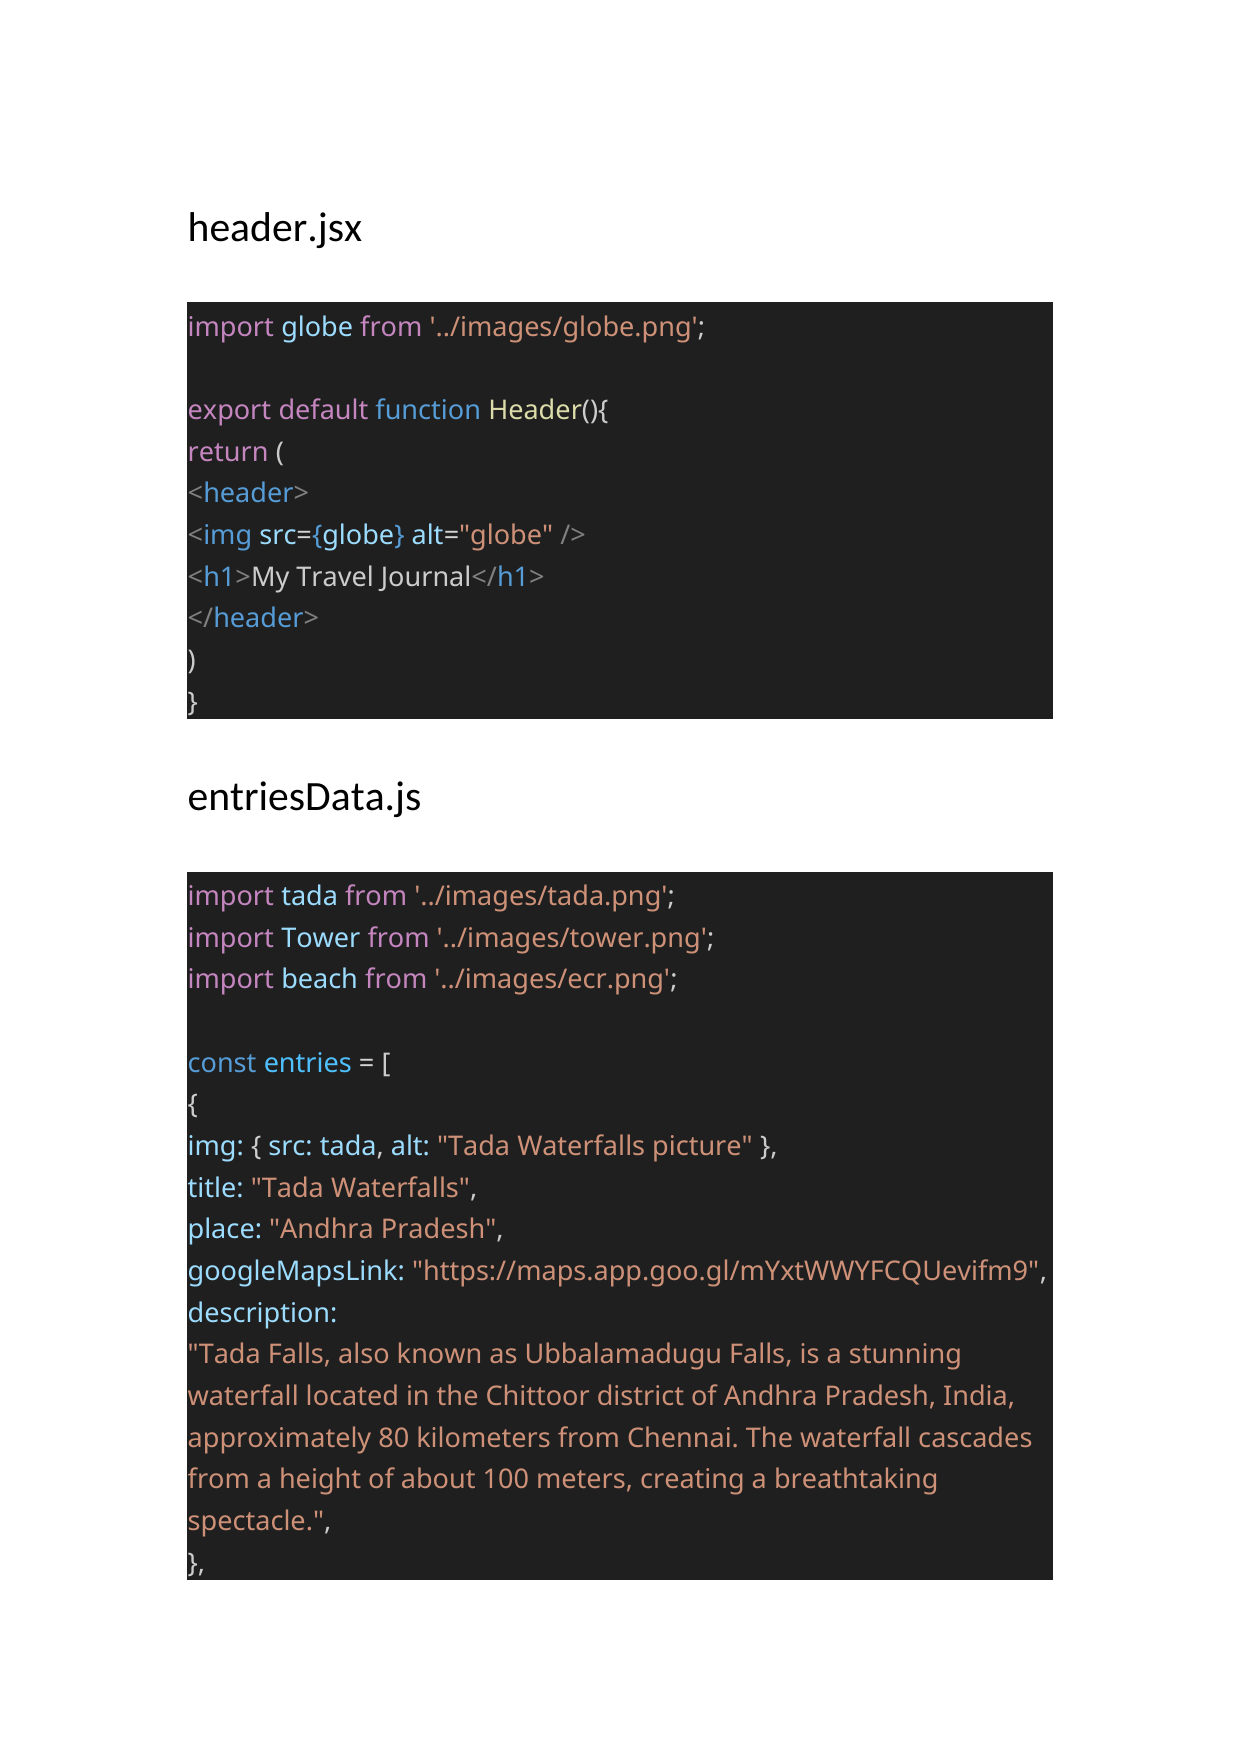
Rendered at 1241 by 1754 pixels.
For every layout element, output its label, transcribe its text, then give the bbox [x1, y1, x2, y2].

text </header> [187, 594, 1053, 636]
text <img src={globe} alt="globe" /> [187, 511, 1053, 552]
text header.jsx [187, 201, 1053, 252]
text import beach from '../images/ecr.png'; [187, 955, 1053, 997]
text return ( [187, 427, 1053, 469]
text export default function Header(){ [187, 386, 1053, 427]
text ) [187, 636, 1053, 677]
text { [187, 1080, 1053, 1122]
text <header> [187, 469, 1053, 511]
text import Tower from '../images/tower.png'; [187, 913, 1053, 955]
text "Tada Falls, also known as Ubbalamadugu Falls, is a stunning waterfall located in the Chittoor district of Andhra Pradesh, India, approximately 80 kilometers from Chennai. The waterfall cascades from a height of about 100 meters, creating a breathtaking spectacle.", [187, 1330, 1053, 1538]
text entriesData.js [187, 770, 1053, 821]
text import tada from '../images/tada.png'; [187, 872, 1053, 913]
text const entries = [ [187, 1038, 1053, 1080]
text place: "Andhra Pradesh", [187, 1205, 1053, 1247]
text title: "Tada Waterfalls", [187, 1163, 1053, 1205]
text } [187, 677, 1053, 719]
text description: [187, 1288, 1053, 1330]
text }, [187, 1538, 1053, 1580]
text googleMapsLink: "https://maps.app.goo.gl/mYxtWWYFCQUevifm9", [187, 1247, 1053, 1288]
text import globe from '../images/globe.png'; [187, 302, 1053, 344]
text img: { src: tada, alt: "Tada Waterfalls picture" }, [187, 1122, 1053, 1163]
text <h1>My Travel Journal</h1> [187, 552, 1053, 594]
